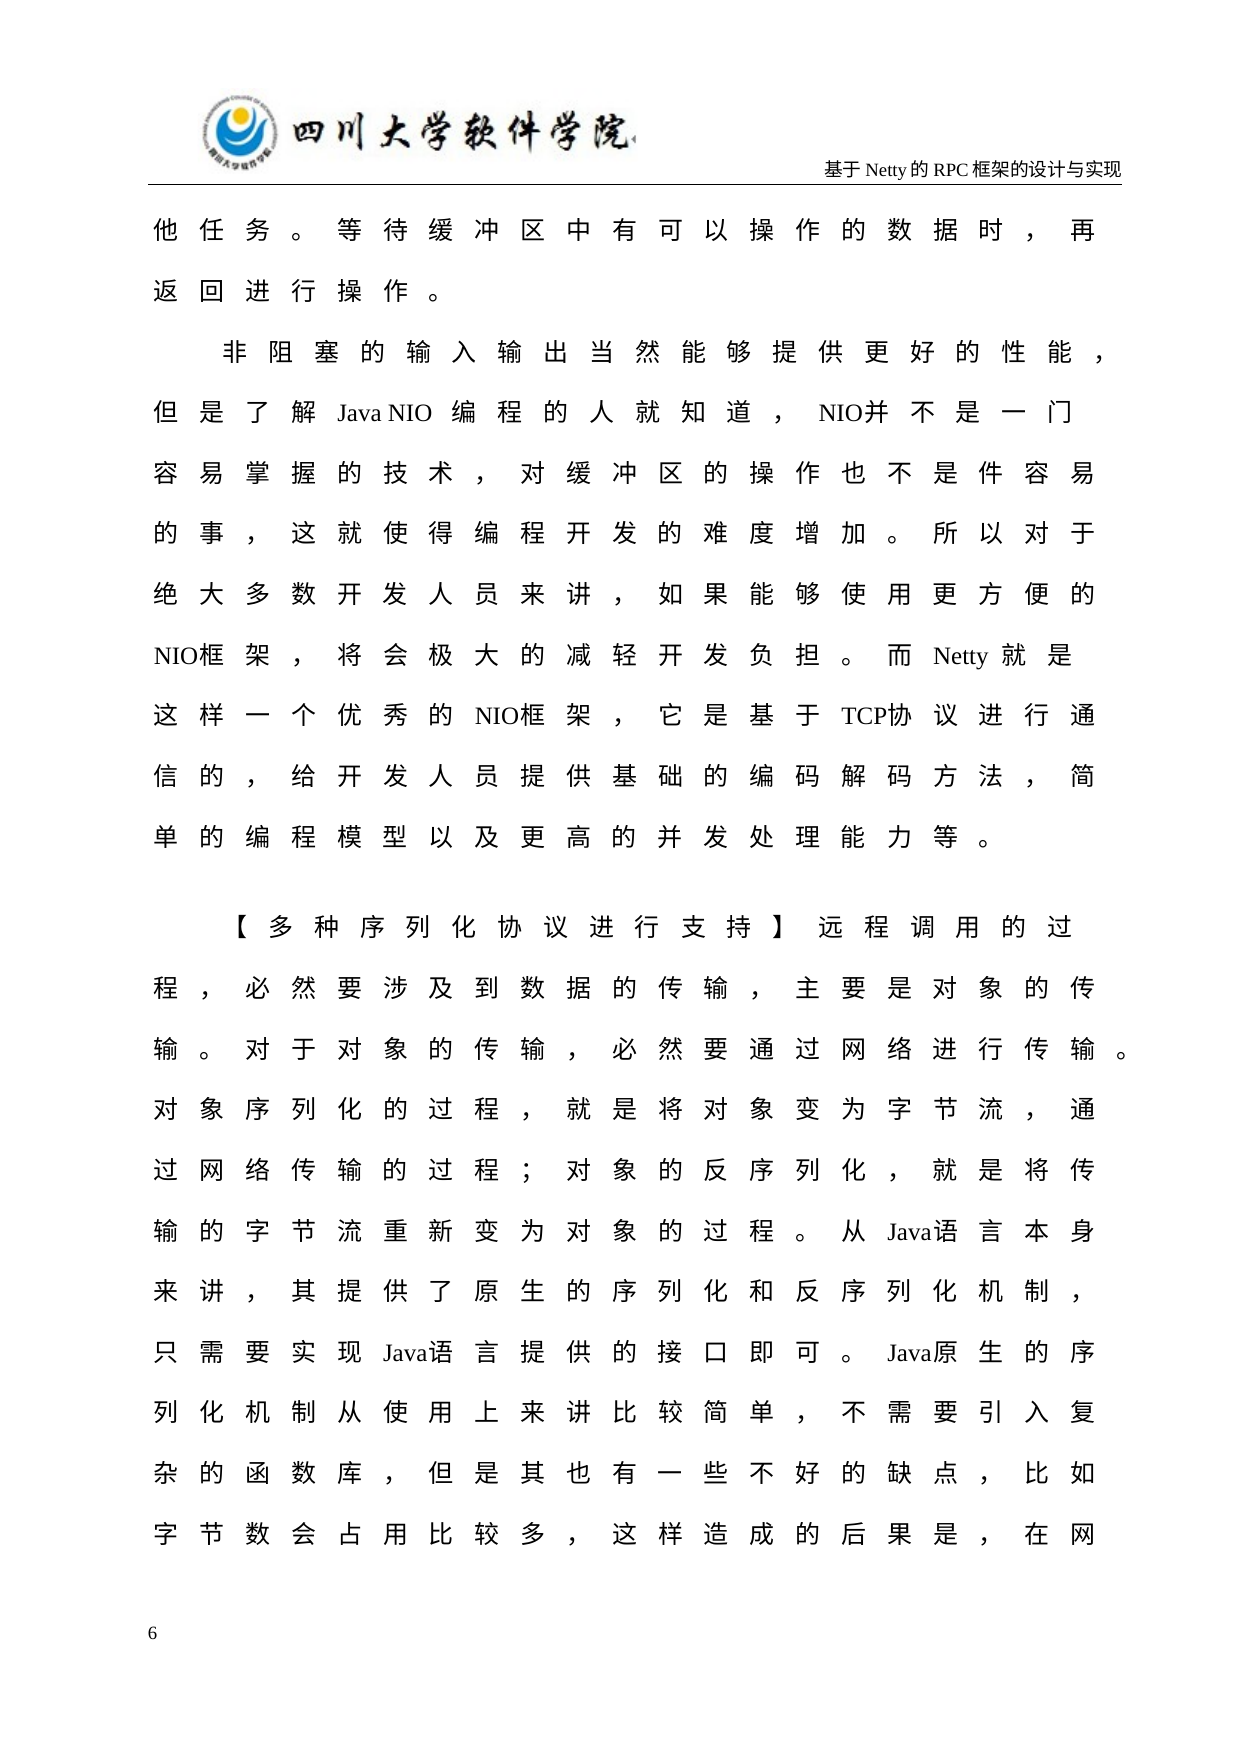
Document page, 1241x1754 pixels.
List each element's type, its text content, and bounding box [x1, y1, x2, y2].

picture [197, 88, 639, 177]
text 非阻塞的输入输出当然能够提供更好的性能，但是了解Java NIO编程的人就知道，NIO并不是一门容易掌握的技术，对缓冲区的操作也不是件容易的事，这就使得编程开发的难度增加。所以对于绝大多数开发人员来讲，如果能够使用更方便的NIO框架，将会极大的减轻开发负担。而Netty就是这样一个优秀的NIO框架，它是基于TCP协议进行通信的，给开发人员提供基础的编码解码方法，简单的编程模型以及更高的并发处理能力等。 [154, 320, 1116, 865]
